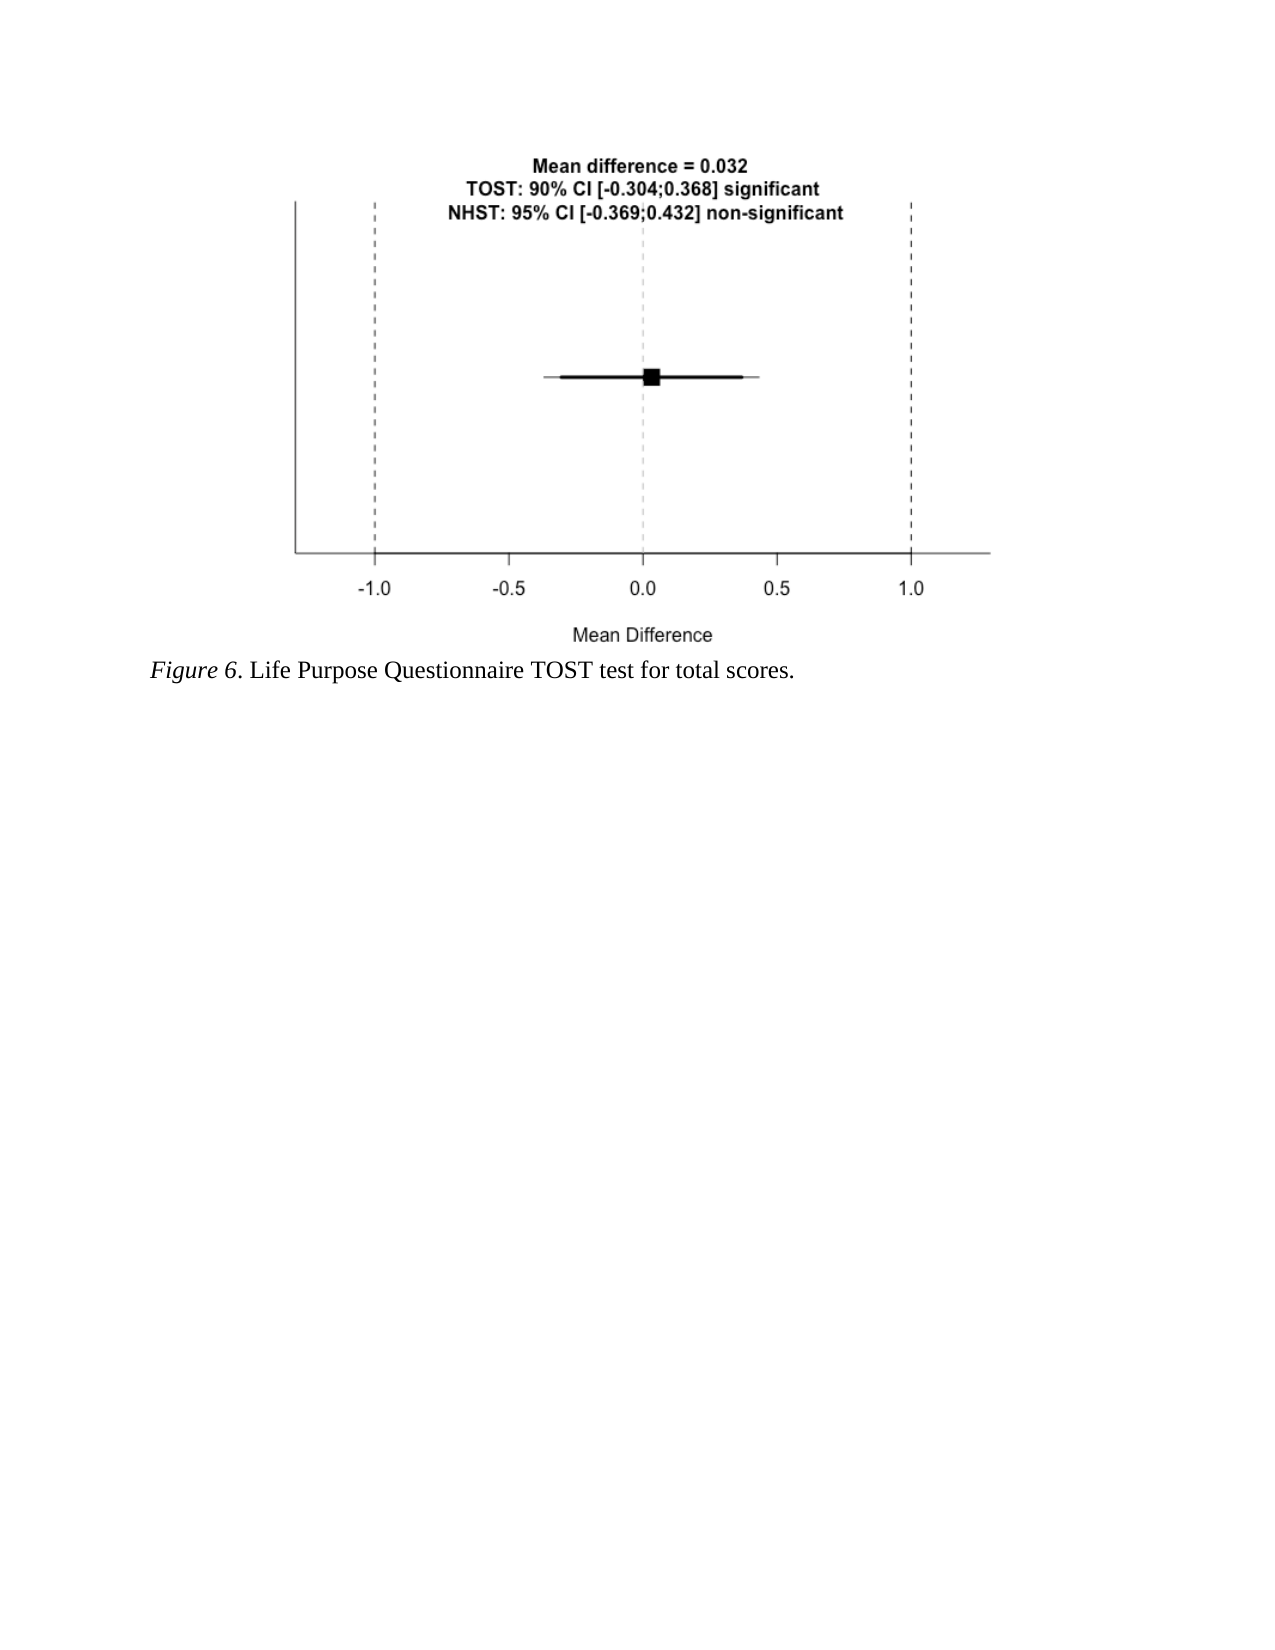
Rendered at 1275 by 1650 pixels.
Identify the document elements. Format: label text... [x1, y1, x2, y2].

picture [272, 150, 1003, 655]
text Figure 6. Life Purpose Questionnaire TOST test for total scores. [150, 655, 1125, 684]
